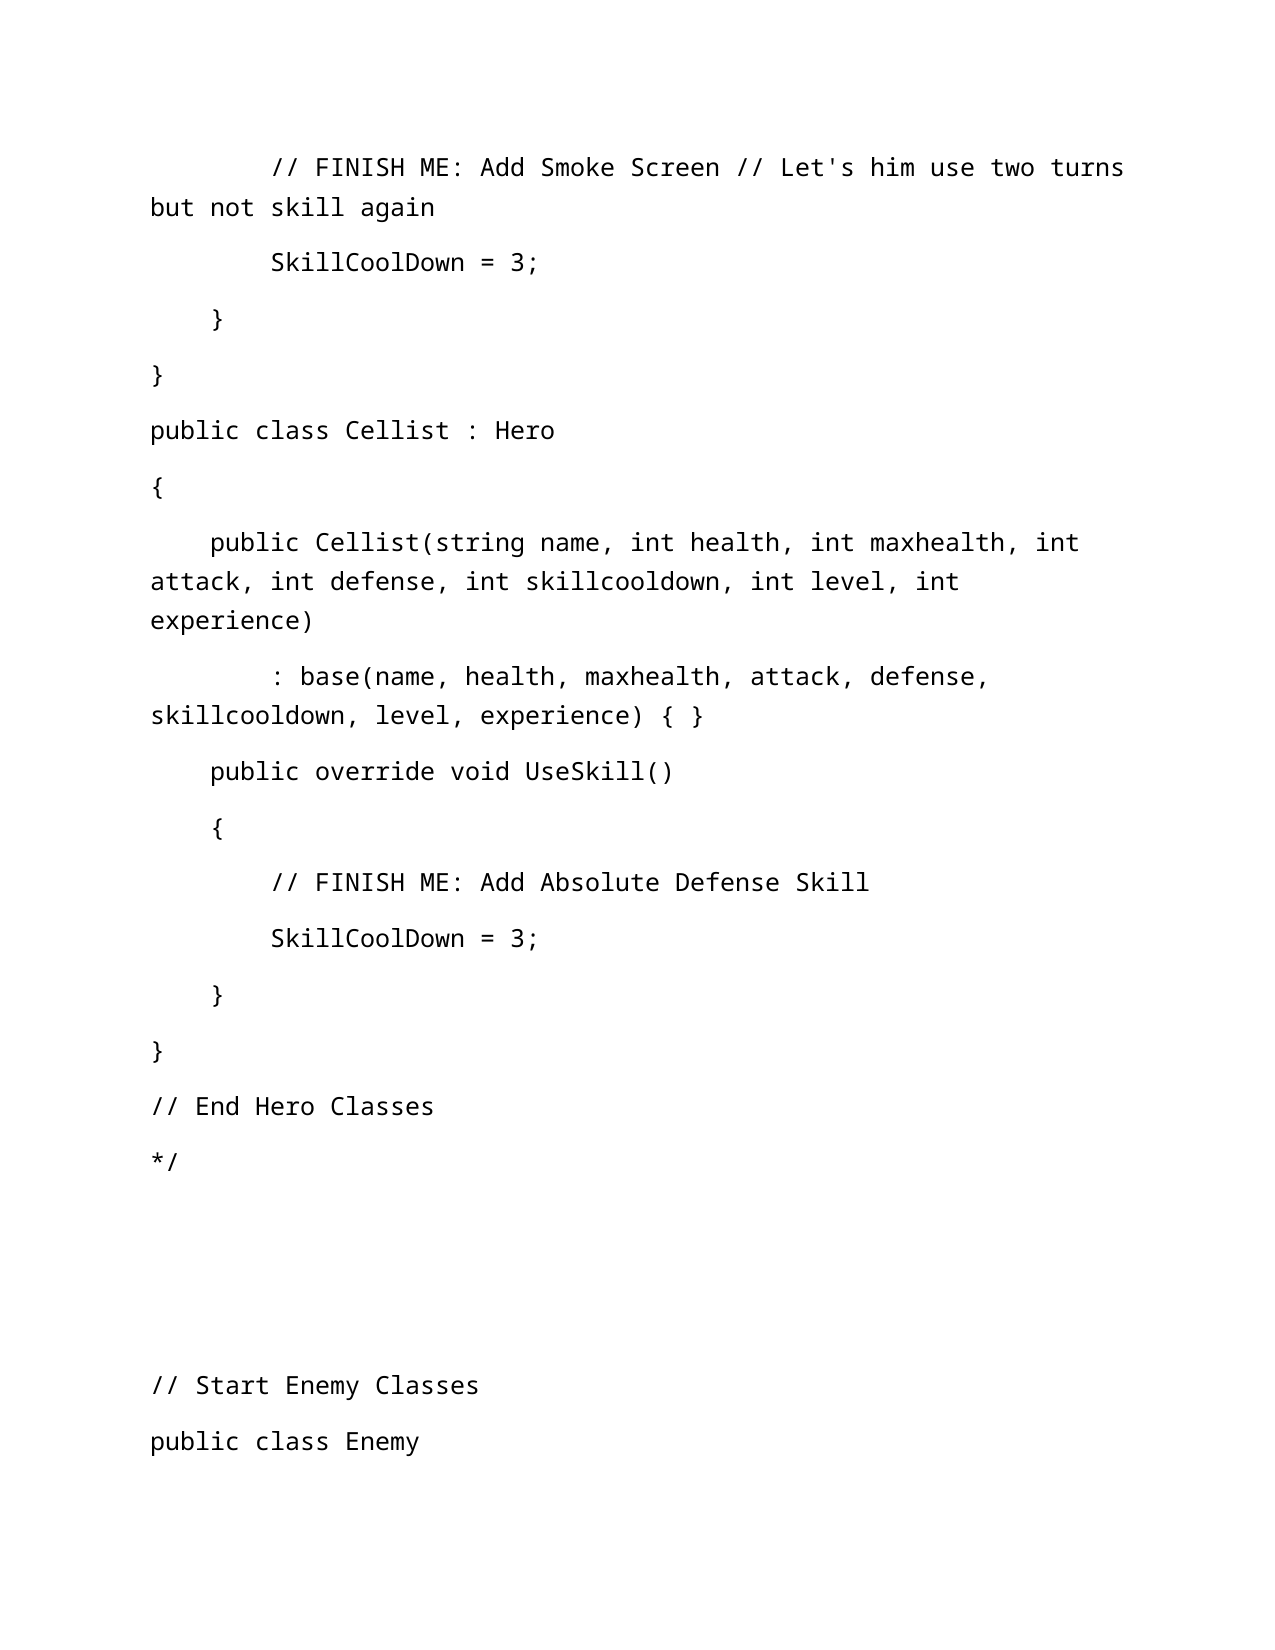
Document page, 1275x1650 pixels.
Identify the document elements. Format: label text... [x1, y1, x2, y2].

text // FINISH ME: Add Smoke Screen // Let's him use two turns but not skill again [150, 150, 1125, 223]
text SkillCoolDown = 3; [150, 921, 1125, 955]
text : base(name, health, maxhealth, attack, defense, skillcooldown, level, experience) { } [150, 658, 1125, 732]
text } [150, 301, 1125, 335]
text public override void UseSkill() [150, 753, 1125, 787]
text public class Cellist : Hero [150, 412, 1125, 447]
text } [150, 977, 1125, 1011]
text // Start Enemy Classes [150, 1367, 1125, 1402]
text */ [150, 1144, 1125, 1178]
text { [150, 809, 1125, 843]
text // End Hero Classes [150, 1088, 1125, 1122]
text public Cellist(string name, int health, int maxhealth, int attack, int defense, int skillcooldown, int level, int experience) [150, 524, 1125, 637]
text public class Enemy [150, 1423, 1125, 1457]
text } [150, 357, 1125, 391]
text SkillCoolDown = 3; [150, 245, 1125, 279]
text } [150, 1032, 1125, 1067]
text // FINISH ME: Add Absolute Defense Skill [150, 865, 1125, 899]
text { [150, 468, 1125, 502]
